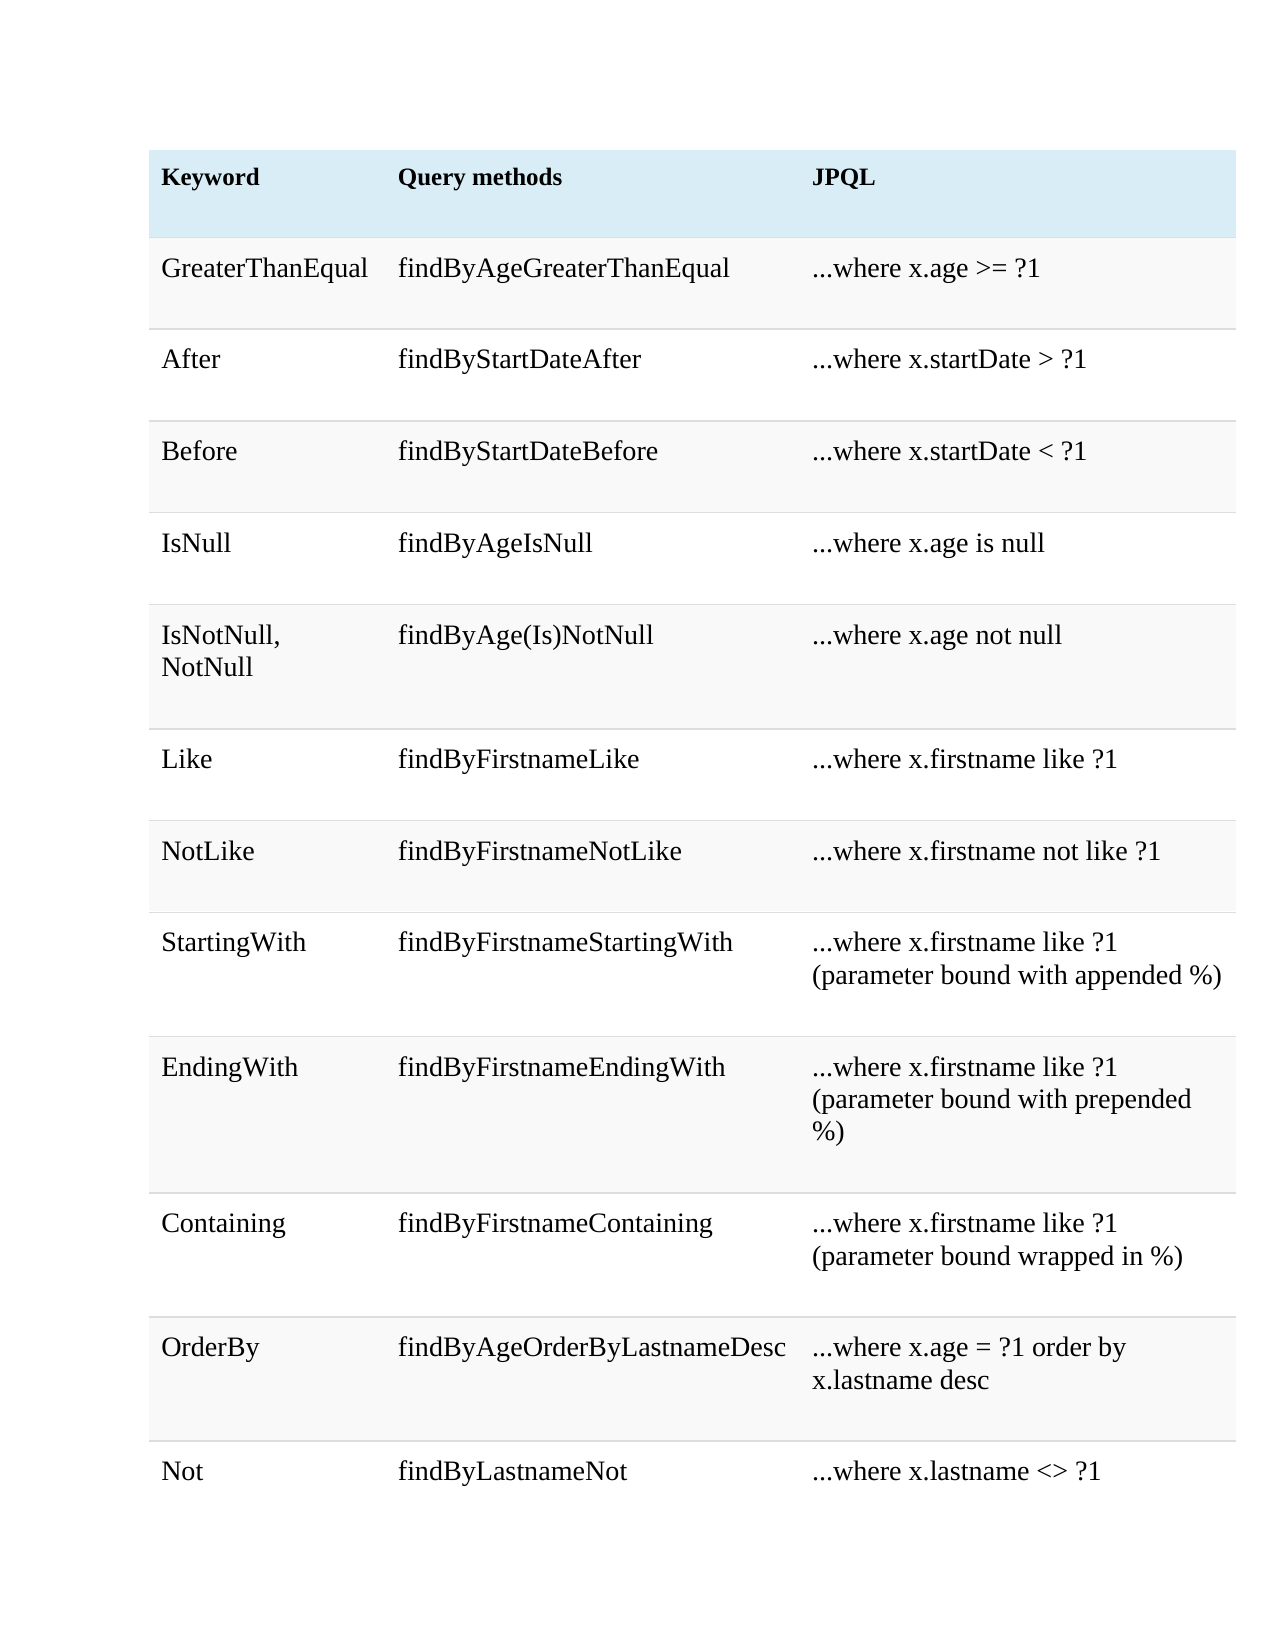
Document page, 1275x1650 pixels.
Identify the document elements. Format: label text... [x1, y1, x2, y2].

table_cell ...where x.firstname like ?1 (parameter bound with appended %) [799, 913, 1236, 1036]
table_cell findByFirstnameContaining [385, 1194, 799, 1316]
table_cell findByFirstnameLike [385, 730, 799, 819]
table_cell findByAgeIsNull [385, 513, 799, 604]
table_cell findByAge(Is)NotNull [385, 605, 799, 728]
table_header Keyword [149, 150, 385, 237]
table_cell ...where x.firstname like ?1 (parameter bound with prepended %) [799, 1037, 1236, 1192]
table_cell ...where x.age is null [799, 513, 1236, 604]
table_cell Containing [149, 1194, 385, 1316]
table_cell findByFirstnameNotLike [385, 821, 799, 911]
table_cell findByLastnameNot [385, 1442, 799, 1499]
table_cell Not [149, 1442, 385, 1499]
table_cell ...where x.age not null [799, 605, 1236, 728]
table_cell ...where x.firstname not like ?1 [799, 821, 1236, 911]
table_cell StartingWith [149, 913, 385, 1036]
table_cell After [149, 330, 385, 420]
table_cell findByFirstnameStartingWith [385, 913, 799, 1036]
table_header JPQL [799, 150, 1236, 237]
table_cell ...where x.age = ?1 order by x.lastname desc [799, 1318, 1236, 1440]
table_cell ...where x.startDate > ?1 [799, 330, 1236, 420]
table_header Query methods [385, 150, 799, 237]
table_cell ...where x.firstname like ?1 (parameter bound wrapped in %) [799, 1194, 1236, 1316]
table_cell IsNull [149, 513, 385, 604]
table_cell GreaterThanEqual [149, 238, 385, 328]
table_cell findByStartDateBefore [385, 422, 799, 512]
table_cell findByAgeGreaterThanEqual [385, 238, 799, 328]
table_cell Before [149, 422, 385, 512]
table_cell OrderBy [149, 1318, 385, 1440]
table_cell findByAgeOrderByLastnameDesc [385, 1318, 799, 1440]
table_cell findByFirstnameEndingWith [385, 1037, 799, 1192]
table_cell NotLike [149, 821, 385, 911]
table_cell ...where x.firstname like ?1 [799, 730, 1236, 819]
table_cell IsNotNull, NotNull [149, 605, 385, 728]
table_cell Like [149, 730, 385, 819]
table_cell ...where x.startDate < ?1 [799, 422, 1236, 512]
table_cell ...where x.lastname <> ?1 [799, 1442, 1236, 1499]
table_cell ...where x.age >= ?1 [799, 238, 1236, 328]
table_cell EndingWith [149, 1037, 385, 1192]
table_cell findByStartDateAfter [385, 330, 799, 420]
